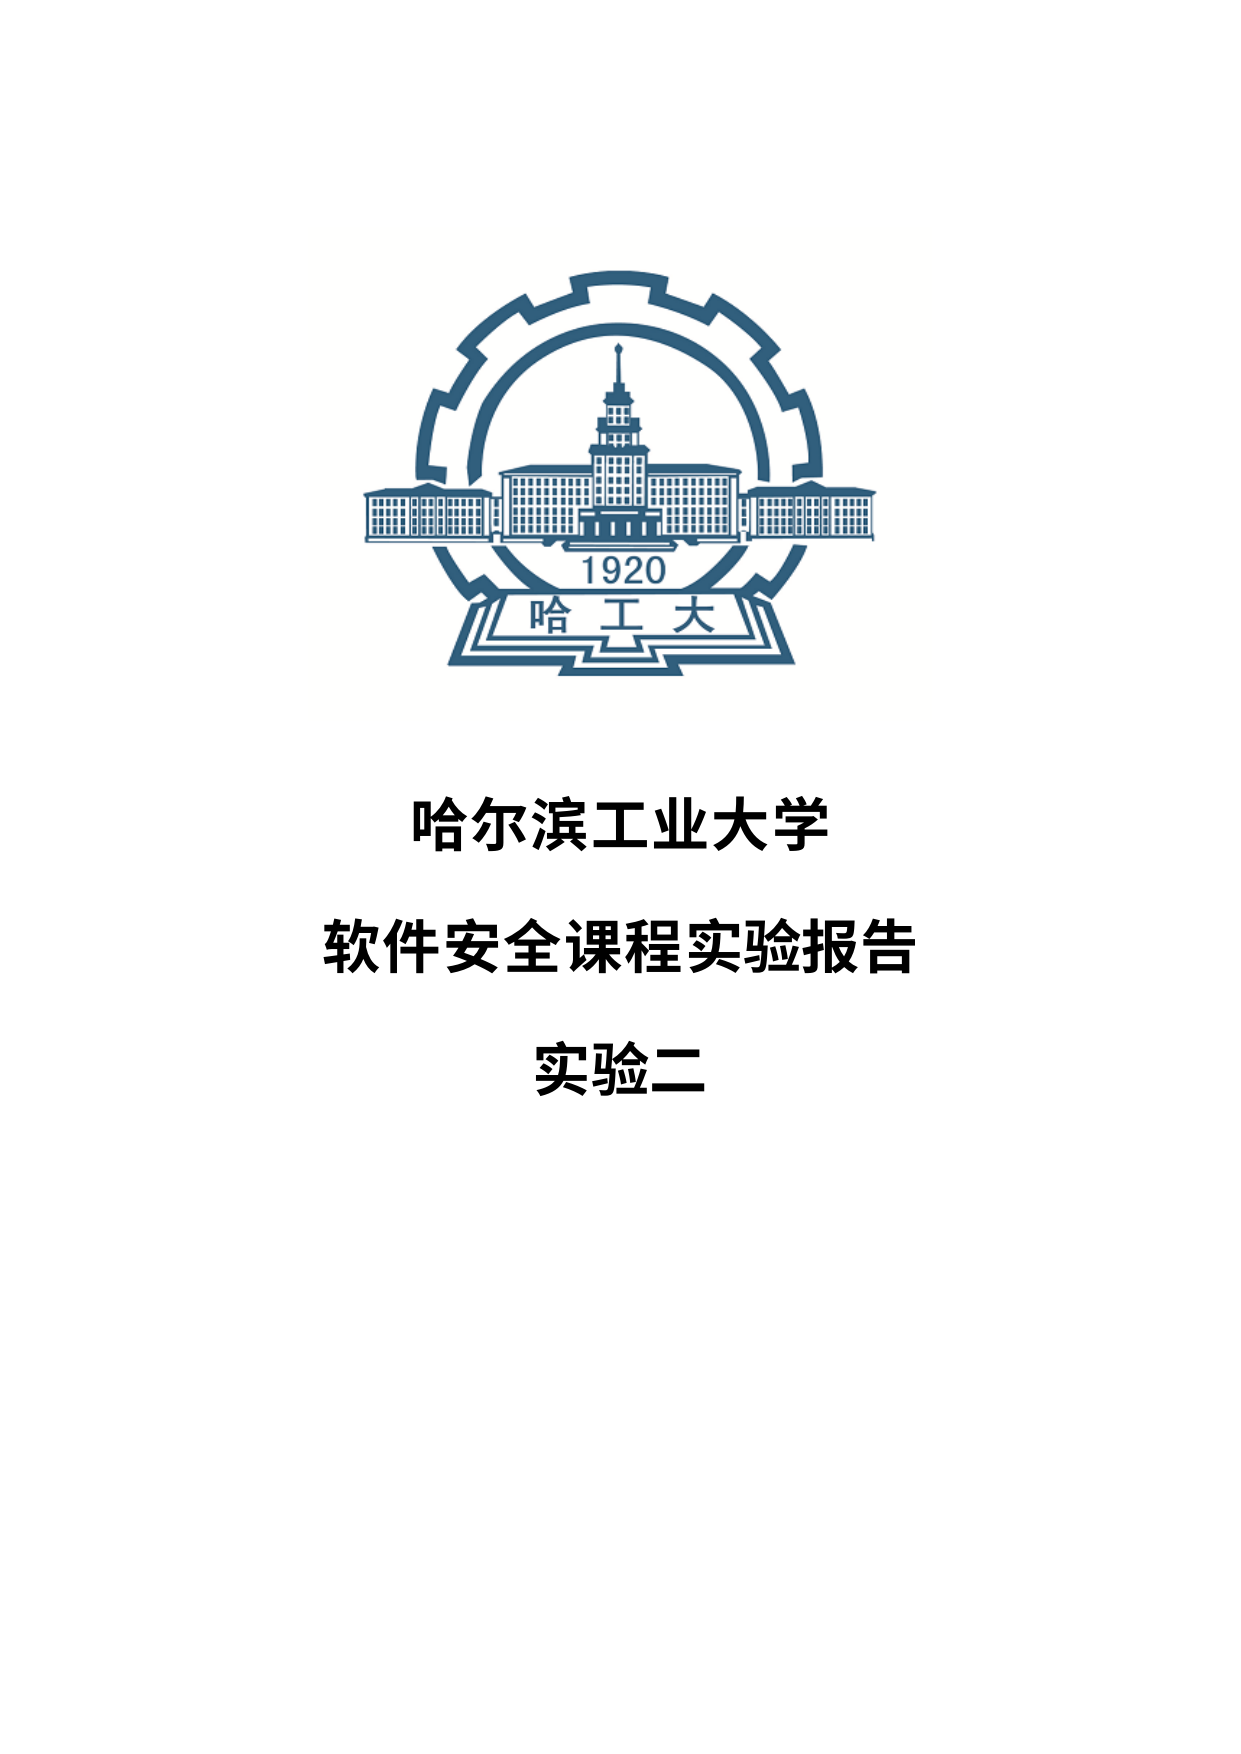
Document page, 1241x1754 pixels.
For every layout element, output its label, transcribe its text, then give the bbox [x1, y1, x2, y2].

picture [307, 227, 933, 721]
title 实验二 [187, 1017, 1053, 1114]
title 哈尔滨工业大学 [187, 772, 1053, 869]
title 软件安全课程实验报告 [187, 894, 1053, 992]
